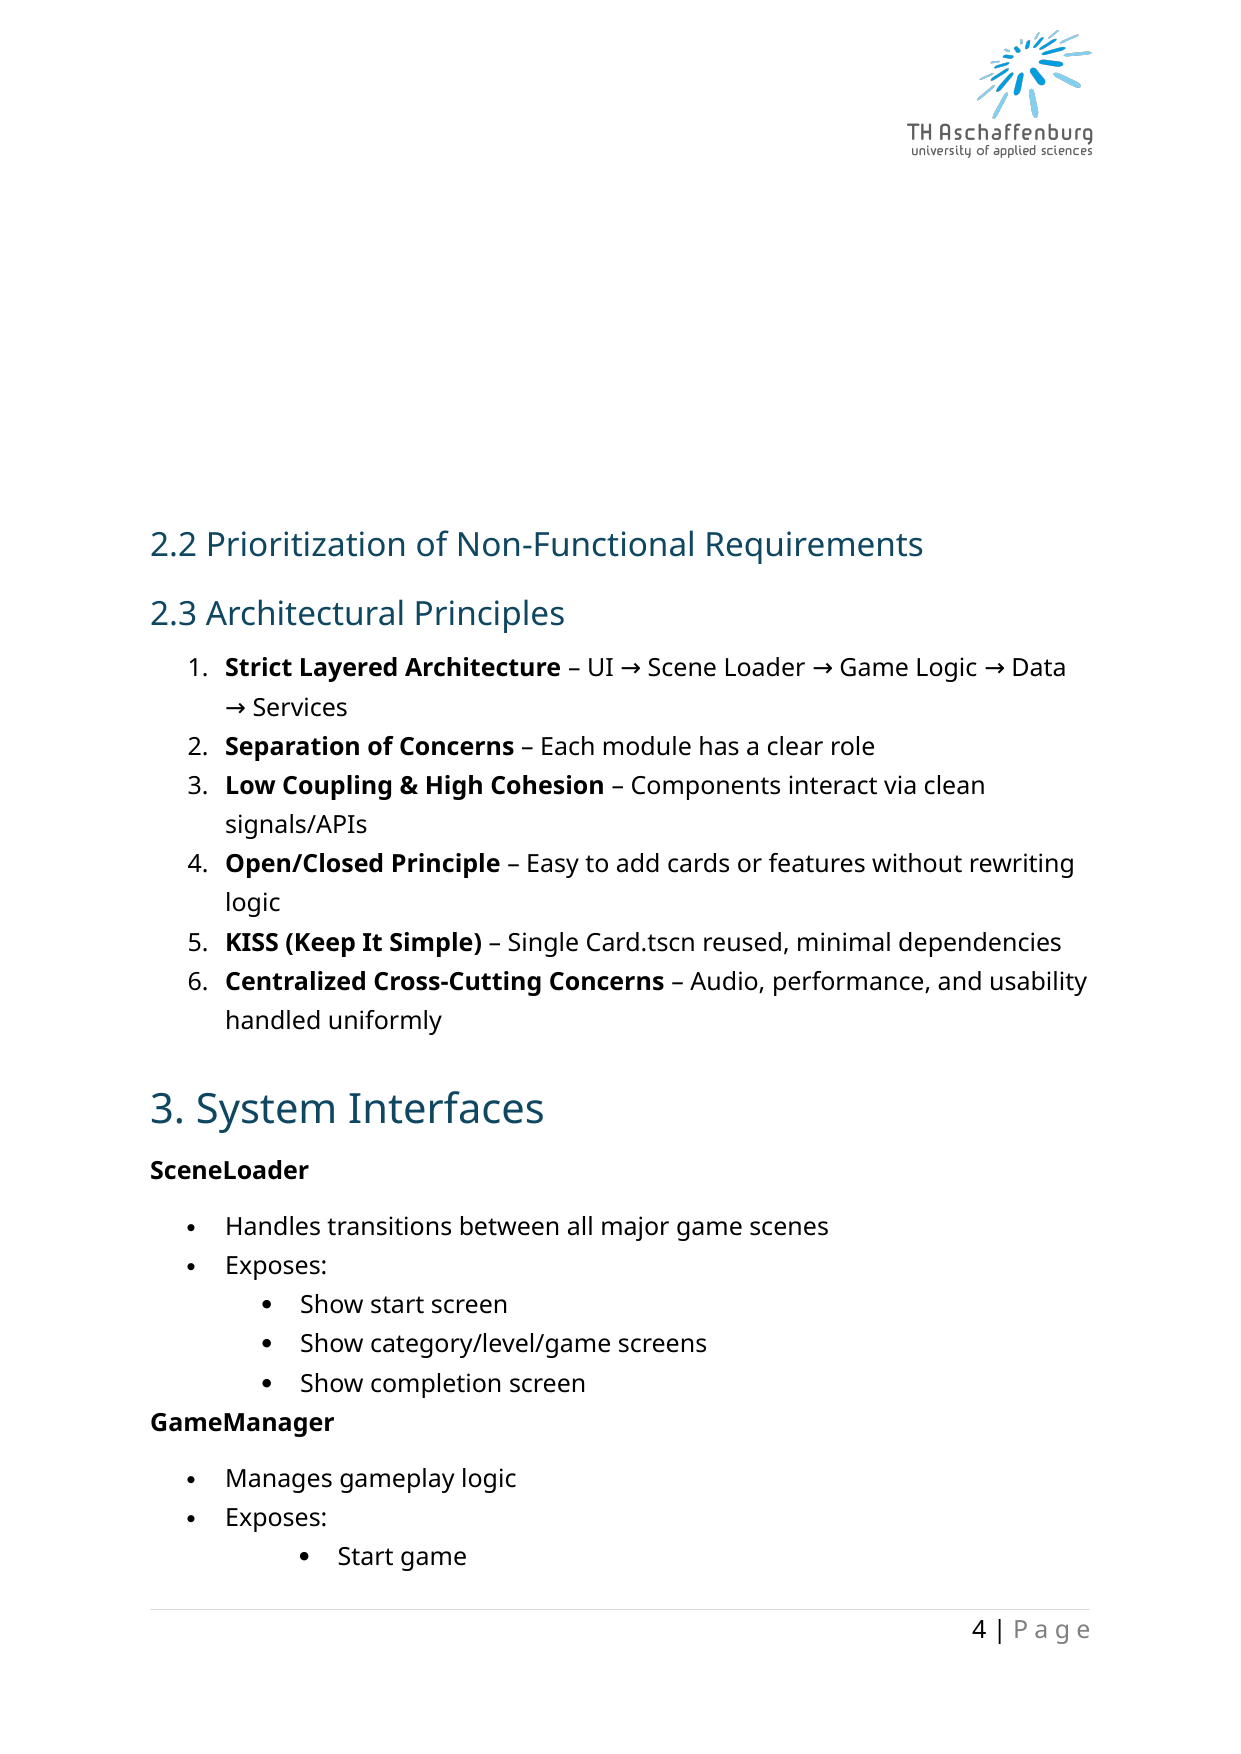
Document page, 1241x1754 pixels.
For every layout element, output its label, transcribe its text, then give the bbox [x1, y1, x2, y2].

subtitle 2.3 Architectural Principles [150, 589, 1090, 635]
list Show start screen [262, 1287, 1090, 1321]
list Centralized Cross-Cutting Concerns – Audio, performance, and usability handled uniformly [187, 963, 1090, 1037]
list Exposes: [187, 1499, 1090, 1533]
list Handles transitions between all major game scenes [187, 1208, 1090, 1243]
list Show category/level/game screens [262, 1326, 1090, 1360]
list Start game [300, 1538, 1090, 1573]
list Manages gameplay logic [187, 1460, 1090, 1494]
picture [903, 26, 1096, 162]
subtitle 2.2 Prioritization of Non-Functional Requirements [150, 521, 1090, 566]
list Strict Layered Architecture – UI → Scene Loader → Game Logic → Data → Services [187, 650, 1090, 723]
list KISS (Keep It Simple) – Single Card.tscn reused, minimal dependencies [187, 924, 1090, 958]
list Separation of Concerns – Each module has a clear role [187, 728, 1090, 762]
list Open/Closed Principle – Easy to add cards or features without rewriting logic [187, 846, 1090, 919]
list Low Coupling & High Cohesion – Components interact via clean signals/APIs [187, 767, 1090, 841]
list Exposes: [187, 1248, 1090, 1282]
text SceneLoader [150, 1153, 1090, 1187]
subtitle 3. System Interfaces [150, 1079, 1090, 1136]
list Show completion screen [262, 1365, 1090, 1399]
text GameManager [150, 1404, 1090, 1438]
